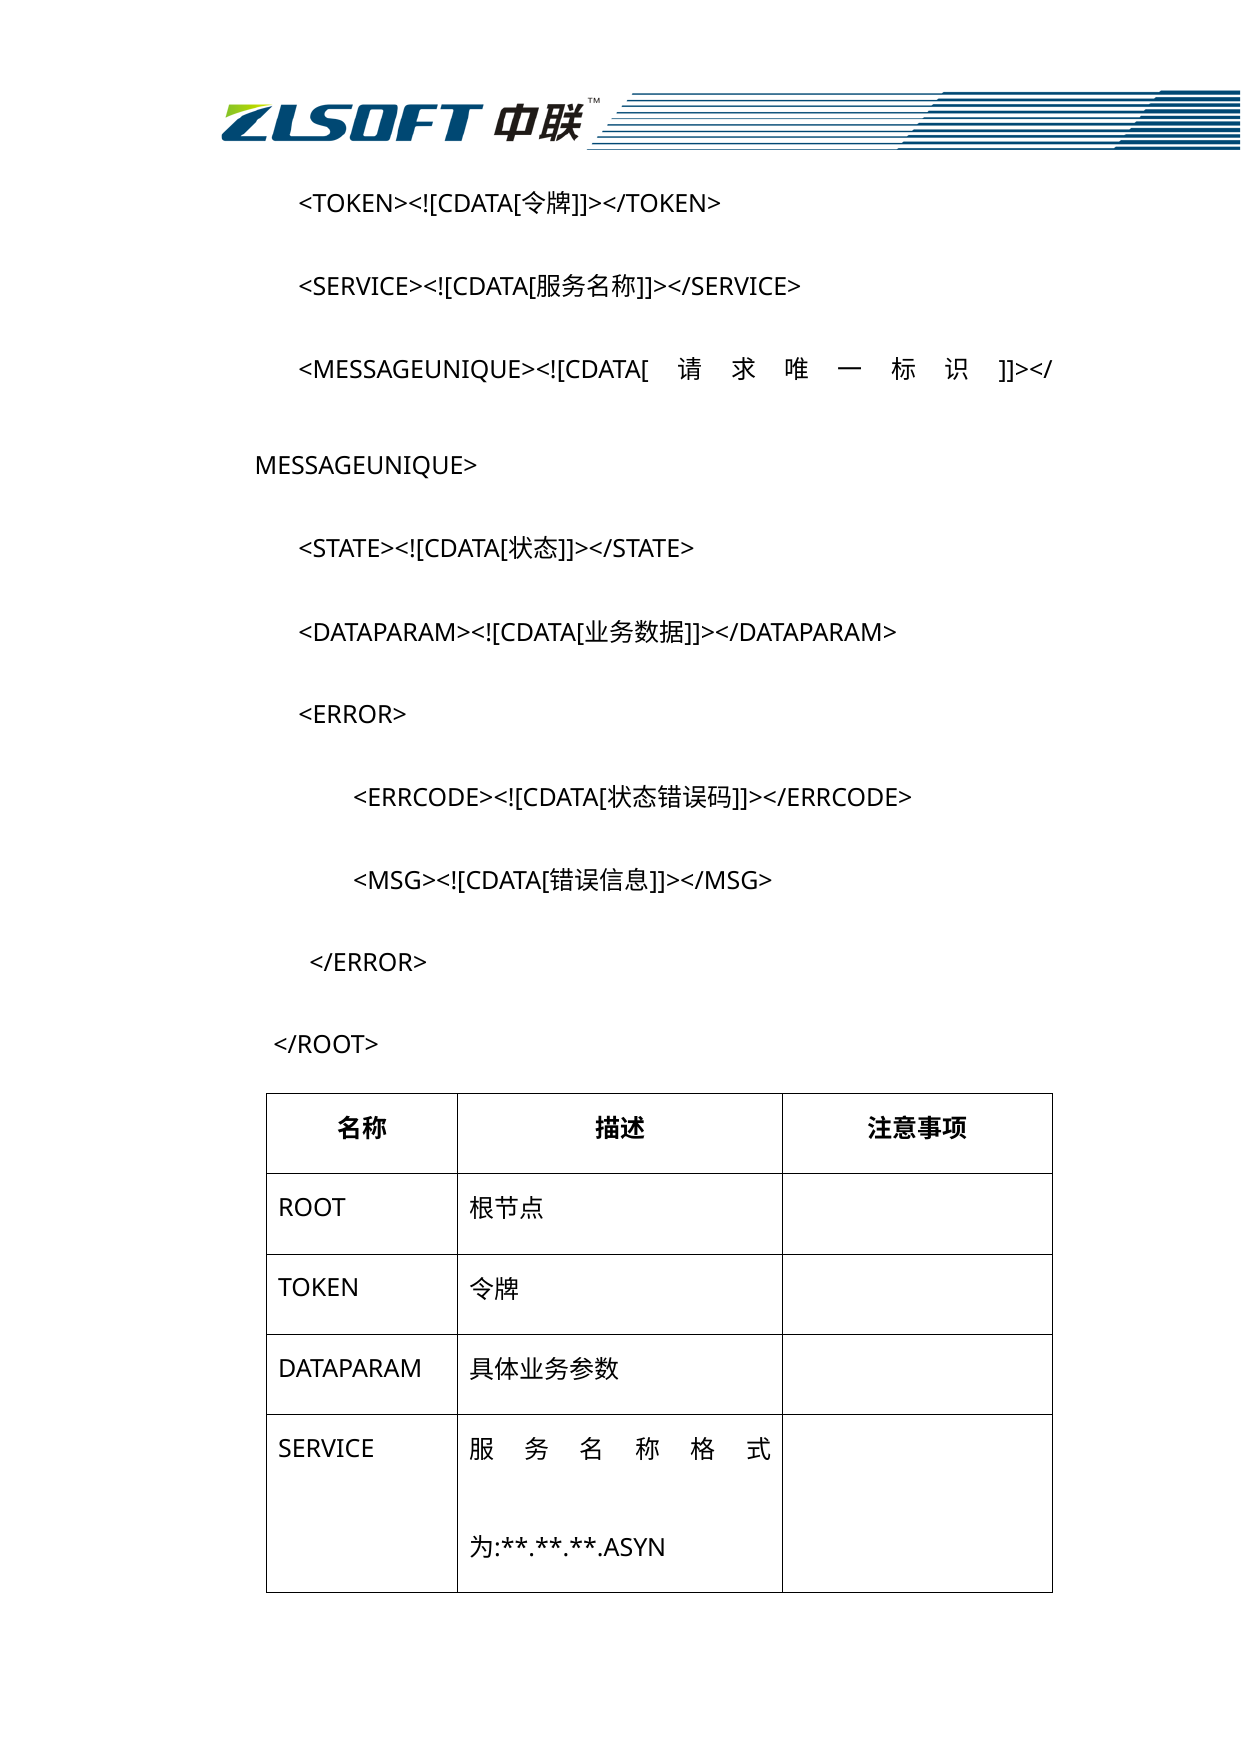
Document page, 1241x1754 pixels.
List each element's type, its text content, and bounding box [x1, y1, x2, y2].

text <ERROR> [254, 681, 1053, 746]
text <SERVICE><![CDATA[服务名称]]></SERVICE> [254, 252, 1053, 317]
table_cell SERVICE [267, 1415, 457, 1592]
table_header 名称 [267, 1094, 457, 1173]
text </ERROR> [265, 929, 1053, 994]
table_cell [783, 1335, 1052, 1414]
text <MSG><![CDATA[错误信息]]></MSG> [309, 846, 1053, 911]
table_header 注意事项 [783, 1094, 1052, 1173]
table_cell 服务名称格式为:**.**.**.Asyn [458, 1415, 782, 1592]
table_cell [783, 1174, 1052, 1254]
text <TOKEN><![CDATA[令牌]]></TOKEN> [254, 169, 1053, 234]
table_cell 根节点 [458, 1174, 782, 1254]
picture [221, 88, 1241, 150]
text <STATE><![CDATA[状态]]></STATE> [254, 514, 1053, 579]
list </ROOT> [248, 1011, 1053, 1076]
text <MESSAGEUNIQUE><![CDATA[请求唯一标识]]></MESSAGEUNIQUE> [254, 335, 1053, 498]
table_cell TOKEN [267, 1255, 457, 1334]
table_header 描述 [458, 1094, 782, 1173]
table_cell 具体业务参数 [458, 1335, 782, 1414]
table_cell 令牌 [458, 1255, 782, 1334]
text <DATAPARAM><![CDATA[业务数据]]></DATAPARAM> [254, 598, 1053, 663]
table_cell [783, 1255, 1052, 1334]
table_cell [783, 1415, 1052, 1592]
text <ERRCODE><![CDATA[状态错误码]]></ERRCODE> [309, 763, 1053, 828]
table_cell ROOT [267, 1174, 457, 1254]
table_cell DATAPARAM [267, 1335, 457, 1414]
